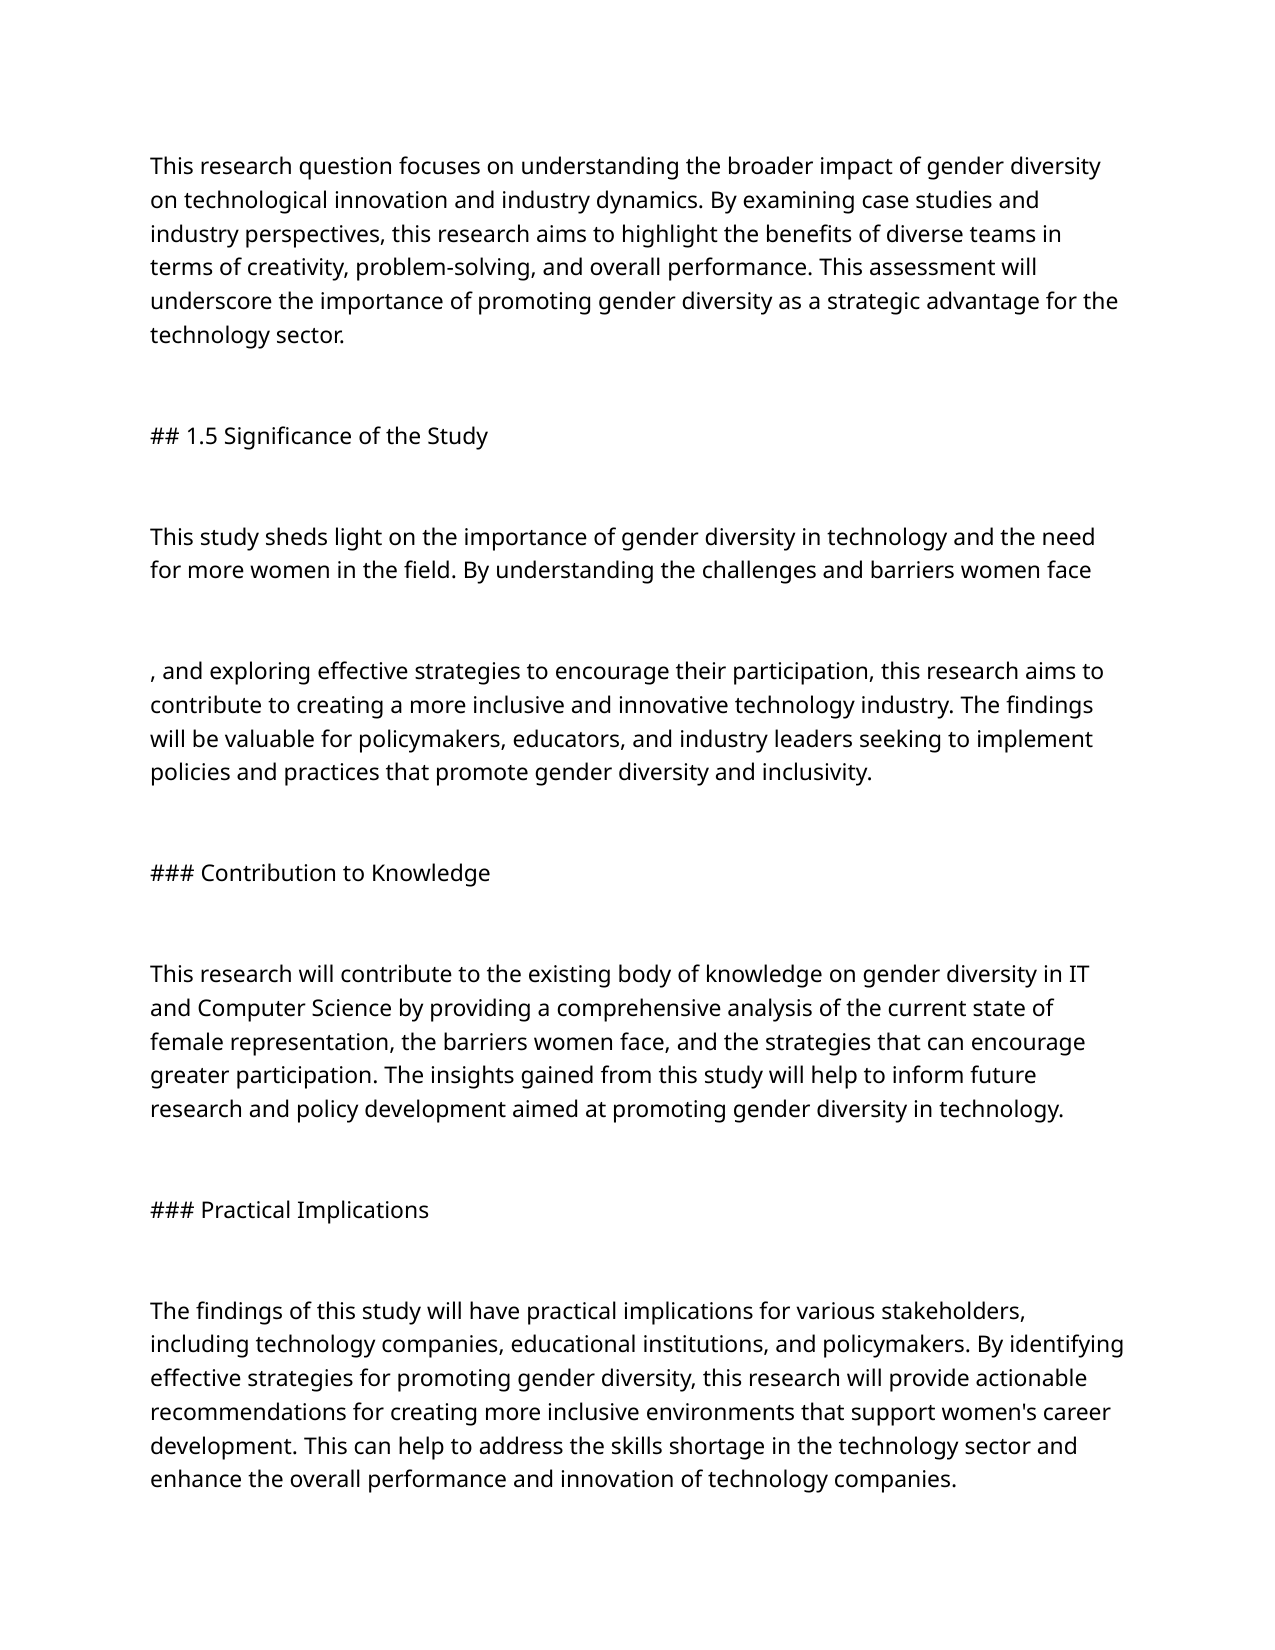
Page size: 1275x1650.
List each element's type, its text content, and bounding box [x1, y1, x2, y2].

text This research will contribute to the existing body of knowledge on gender diversity in IT and Computer Science by providing a comprehensive analysis of the current state of female representation, the barriers women face, and the strategies that can encourage greater participation. The insights gained from this study will help to inform future research and policy development aimed at promoting gender diversity in technology. [150, 958, 1125, 1124]
text The findings of this study will have practical implications for various stakeholders, including technology companies, educational institutions, and policymakers. By identifying effective strategies for promoting gender diversity, this research will provide actionable recommendations for creating more inclusive environments that support women's career development. This can help to address the skills shortage in the technology sector and enhance the overall performance and innovation of technology companies. [150, 1294, 1125, 1494]
text ### Contribution to Knowledge [150, 857, 1125, 888]
text ### Practical Implications [150, 1194, 1125, 1225]
text ## 1.5 Significance of the Study [150, 419, 1125, 451]
text , and exploring effective strategies to encourage their participation, this research aims to contribute to creating a more inclusive and innovative technology industry. The findings will be valuable for policymakers, educators, and industry leaders seeking to implement policies and practices that promote gender diversity and inclusivity. [150, 655, 1125, 787]
text This study sheds light on the importance of gender diversity in technology and the need for more women in the field. By understanding the challenges and barriers women face [150, 520, 1125, 585]
text This research question focuses on understanding the broader impact of gender diversity on technological innovation and industry dynamics. By examining case studies and industry perspectives, this research aims to highlight the benefits of diverse teams in terms of creativity, problem-solving, and overall performance. This assessment will underscore the importance of promoting gender diversity as a strategic advantage for the technology sector. [150, 150, 1125, 350]
